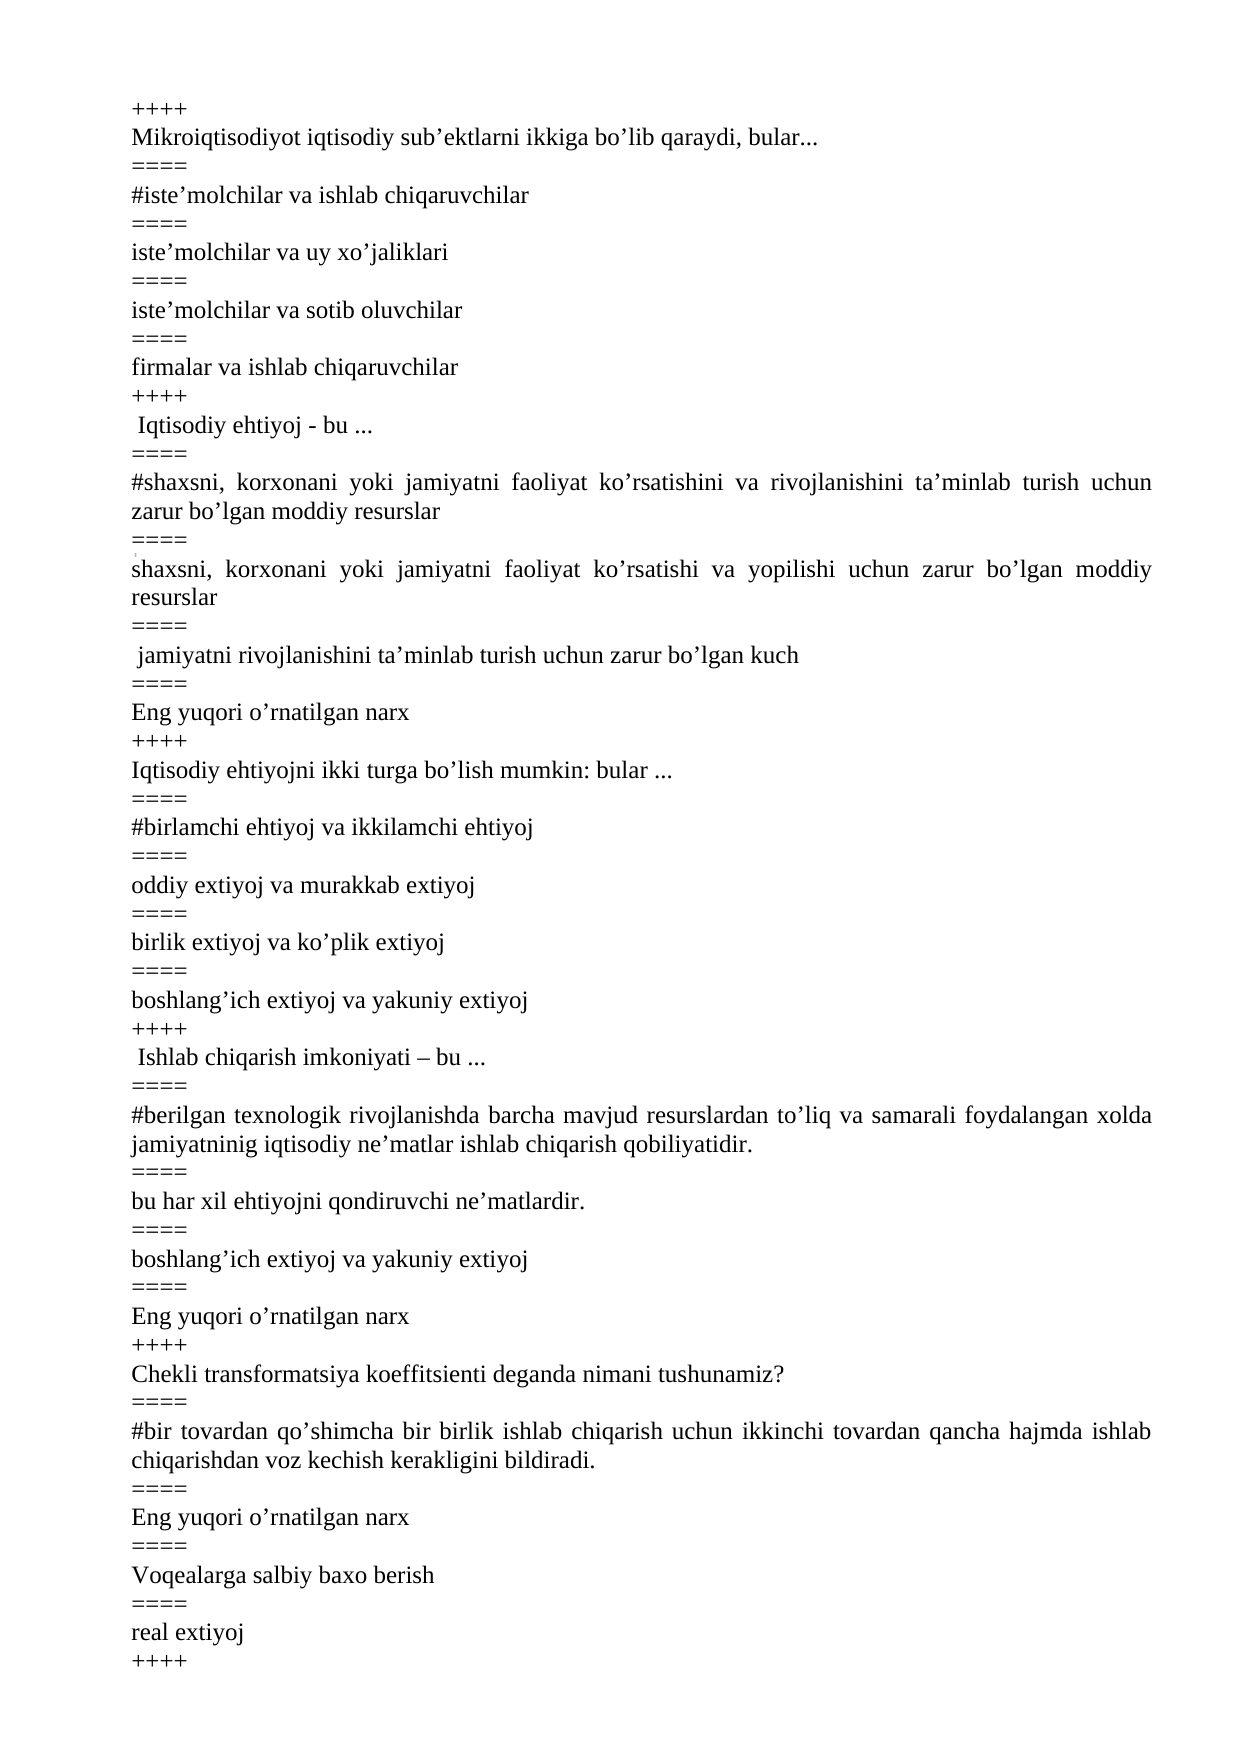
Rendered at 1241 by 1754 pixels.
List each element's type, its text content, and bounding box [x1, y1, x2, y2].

text ++++ [131, 381, 1153, 410]
text #iste’molchilar va ishlab chiqaruvchilar [131, 180, 1153, 209]
text #bir tovardan qo’shimcha bir birlik ishlab chiqarish uchun ikkinchi tovardan qancha hajmda ishlab chiqarishdan voz kechish kerakligini bildiradi. [131, 1416, 1153, 1474]
text Eng yuqori o’rnatilgan narx [131, 697, 1153, 726]
text jamiyatni rivojlanishini ta’minlab turish uchun zarur bo’lgan kuch [131, 640, 1153, 669]
text ==== [131, 525, 1153, 554]
text #berilgan texnologik rivojlanishda barcha mavjud resurslardan to’liq va samarali foydalangan xolda jamiyatninig iqtisodiy ne’matlar ishlab chiqarish qobiliyatidir. [131, 1100, 1153, 1157]
text ==== [131, 324, 1153, 352]
text ==== [131, 1272, 1153, 1301]
text Iqtisodiy ehtiyojni ikki turga bo’lish mumkin: bular ... [131, 755, 1153, 784]
text ==== [131, 151, 1153, 180]
text ==== [131, 1474, 1153, 1502]
text ==== [131, 1071, 1153, 1100]
text ==== [131, 611, 1153, 640]
text Eng yuqori o’rnatilgan narx [131, 1502, 1153, 1531]
text boshlang’ich extiyoj va yakuniy extiyoj [131, 1244, 1153, 1272]
text ==== [131, 956, 1153, 985]
text ==== [131, 1157, 1153, 1186]
text Ishlab chiqarish imkoniyati – bu ... [131, 1042, 1153, 1071]
text boshlang’ich extiyoj va yakuniy extiyoj [131, 985, 1153, 1014]
text real extiyoj [131, 1617, 1153, 1646]
text Voqealarga salbiy baxo berish [131, 1560, 1153, 1589]
text ++++ [131, 726, 1153, 755]
text ==== [131, 669, 1153, 697]
text firmalar va ishlab chiqaruvchilar [131, 352, 1153, 381]
text ==== [131, 899, 1153, 927]
text birlik extiyoj va ko’plik extiyoj [131, 927, 1153, 956]
text ==== [131, 209, 1153, 237]
text bu har xil ehtiyojni qondiruvchi ne’matlardir. [131, 1186, 1153, 1215]
text Iqtisodiy ehtiyoj - bu ... [131, 410, 1153, 439]
text #shaxsni, korxonani yoki jamiyatni faoliyat ko’rsatishini va rivojlanishini ta’minlab turish uchun zarur bo’lgan moddiy resurslar [131, 467, 1153, 525]
text ==== [131, 266, 1153, 295]
text ==== [131, 784, 1153, 812]
text Chekli transformatsiya koeffitsienti deganda nimani tushunamiz? [131, 1359, 1153, 1387]
text oddiy extiyoj va murakkab extiyoj [131, 870, 1153, 899]
picture [131, 553, 152, 557]
text ==== [131, 439, 1153, 467]
text ==== [131, 1215, 1153, 1244]
text ==== [131, 841, 1153, 870]
text shaxsni, korxonani yoki jamiyatni faoliyat ko’rsatishi va yopilishi uchun zarur bo’lgan moddiy resurslar [131, 554, 1153, 611]
text ++++ [131, 1014, 1153, 1042]
text ++++ [131, 94, 1153, 122]
text ==== [131, 1589, 1153, 1617]
text Mikroiqtisodiyot iqtisodiy sub’ektlarni ikkiga bo’lib qaraydi, bular... [131, 122, 1153, 151]
text iste’molchilar va uy xo’jaliklari [131, 237, 1153, 266]
text iste’molchilar va sotib oluvchilar [131, 295, 1153, 324]
text ++++ [131, 1330, 1153, 1359]
text ==== [131, 1531, 1153, 1560]
text Eng yuqori o’rnatilgan narx [131, 1301, 1153, 1330]
text ++++ [131, 1646, 1153, 1675]
text ==== [131, 1387, 1153, 1416]
text #birlamchi ehtiyoj va ikkilamchi ehtiyoj [131, 812, 1153, 841]
